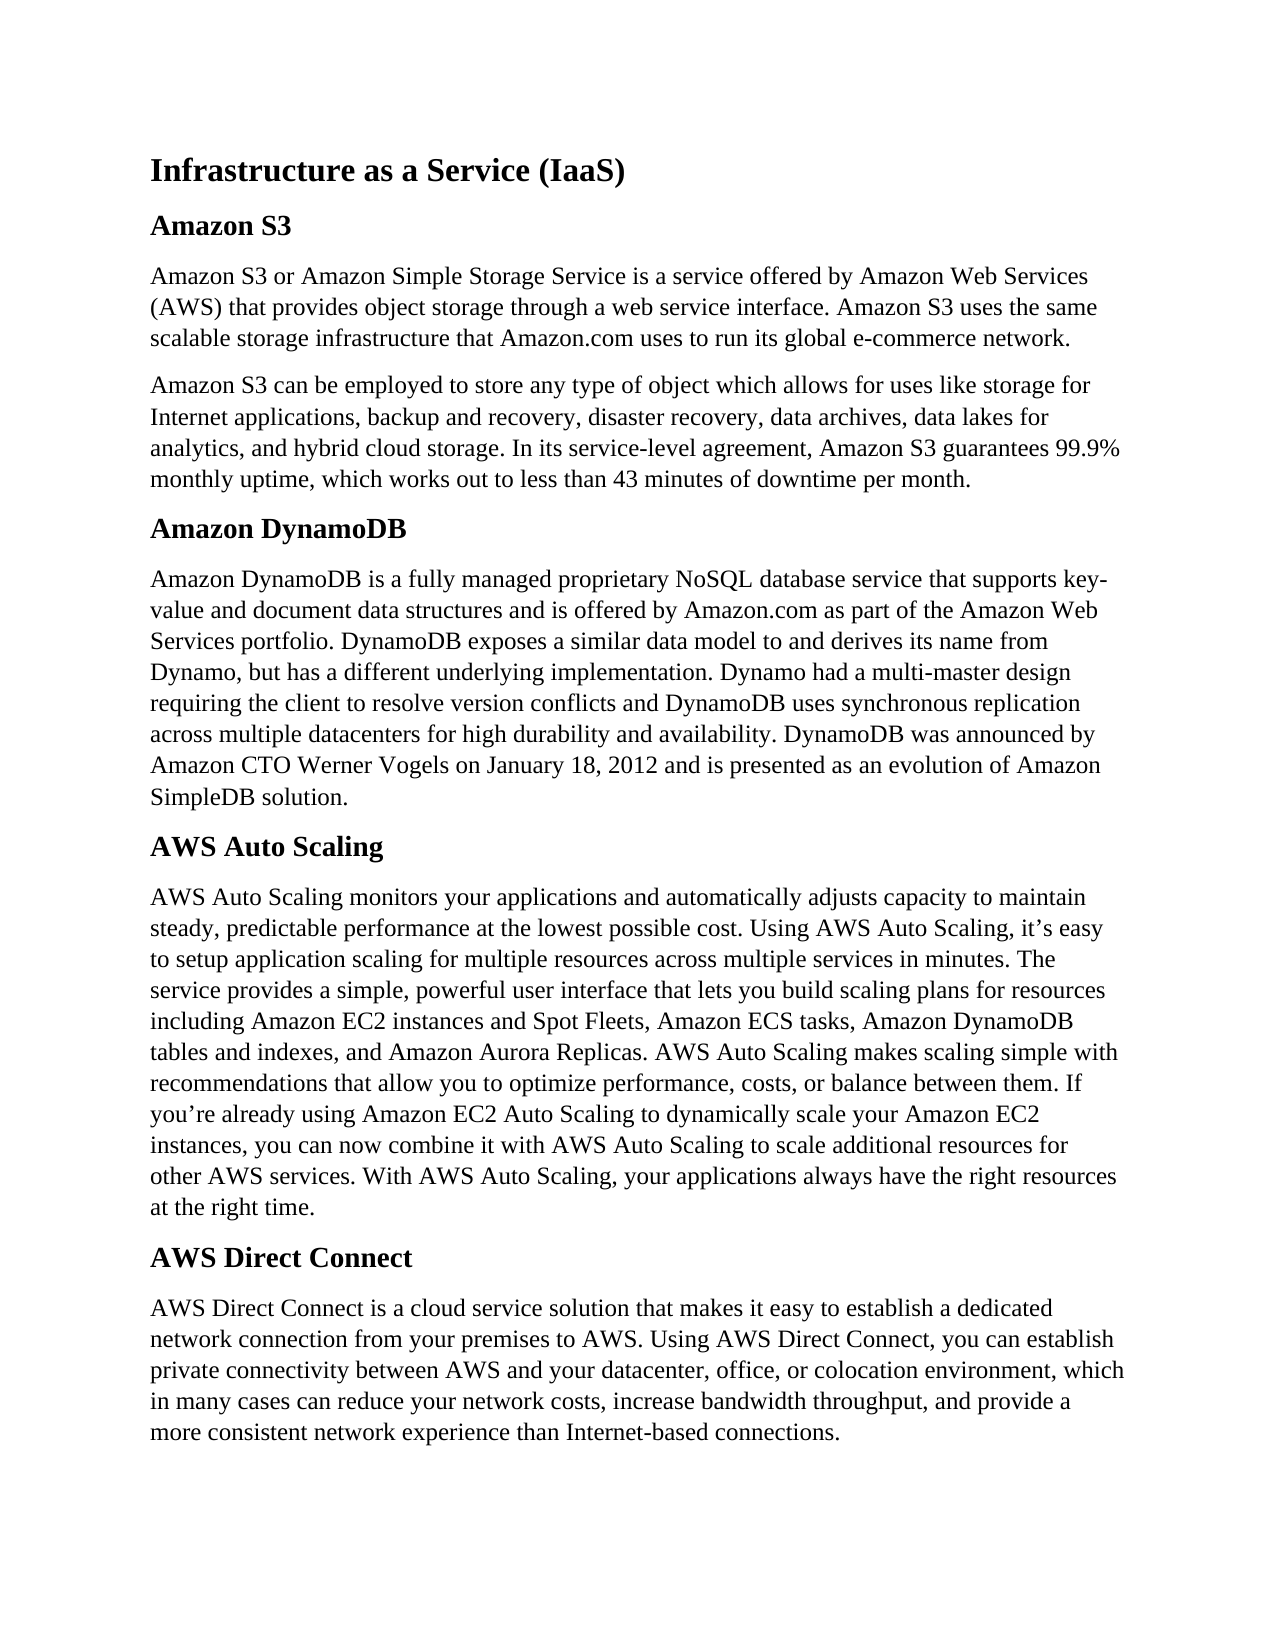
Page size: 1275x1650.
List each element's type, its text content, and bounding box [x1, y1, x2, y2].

text AWS Auto Scaling [150, 829, 1125, 863]
text Infrastructure as a Service (IaaS) [150, 150, 1125, 188]
text AWS Direct Connect [150, 1240, 1125, 1274]
text Amazon S3 can be employed to store any type of object which allows for uses like storage for Internet applications, backup and recovery, disaster recovery, data archives, data lakes for analytics, and hybrid cloud storage. In its service-level agreement, Amazon S3 guarantees 99.9% monthly uptime, which works out to less than 43 minutes of downtime per month. [150, 371, 1125, 492]
text Amazon DynamoDB [150, 511, 1125, 545]
text Amazon S3 or Amazon Simple Storage Service is a service offered by Amazon Web Services (AWS) that provides object storage through a web service interface. Amazon S3 uses the same scalable storage infrastructure that Amazon.com uses to run its global e-commerce network. [150, 261, 1125, 352]
text Amazon S3 [150, 208, 1125, 242]
text Amazon DynamoDB is a fully managed proprietary NoSQL database service that supports key-value and document data structures and is offered by Amazon.com as part of the Amazon Web Services portfolio. DynamoDB exposes a similar data model to and derives its name from Dynamo, but has a different underlying implementation. Dynamo had a multi-master design requiring the client to resolve version conflicts and DynamoDB uses synchronous replication across multiple datacenters for high durability and availability. DynamoDB was announced by Amazon CTO Werner Vogels on January 18, 2012 and is presented as an evolution of Amazon SimpleDB solution. [150, 564, 1125, 810]
text AWS Direct Connect is a cloud service solution that makes it easy to establish a dedicated network connection from your premises to AWS. Using AWS Direct Connect, you can establish private connectivity between AWS and your datacenter, office, or colocation environment, which in many cases can reduce your network costs, increase bandwidth throughput, and provide a more consistent network experience than Internet-based connections. [150, 1293, 1125, 1446]
text AWS Auto Scaling monitors your applications and automatically adjusts capacity to maintain steady, predictable performance at the lowest possible cost. Using AWS Auto Scaling, it’s easy to setup application scaling for multiple resources across multiple services in minutes. The service provides a simple, powerful user interface that lets you build scaling plans for resources including Amazon EC2 instances and Spot Fleets, Amazon ECS tasks, Amazon DynamoDB tables and indexes, and Amazon Aurora Replicas. AWS Auto Scaling makes scaling simple with recommendations that allow you to optimize performance, costs, or balance between them. If you’re already using Amazon EC2 Auto Scaling to dynamically scale your Amazon EC2 instances, you can now combine it with AWS Auto Scaling to scale additional resources for other AWS services. With AWS Auto Scaling, your applications always have the right resources at the right time. [150, 882, 1125, 1221]
